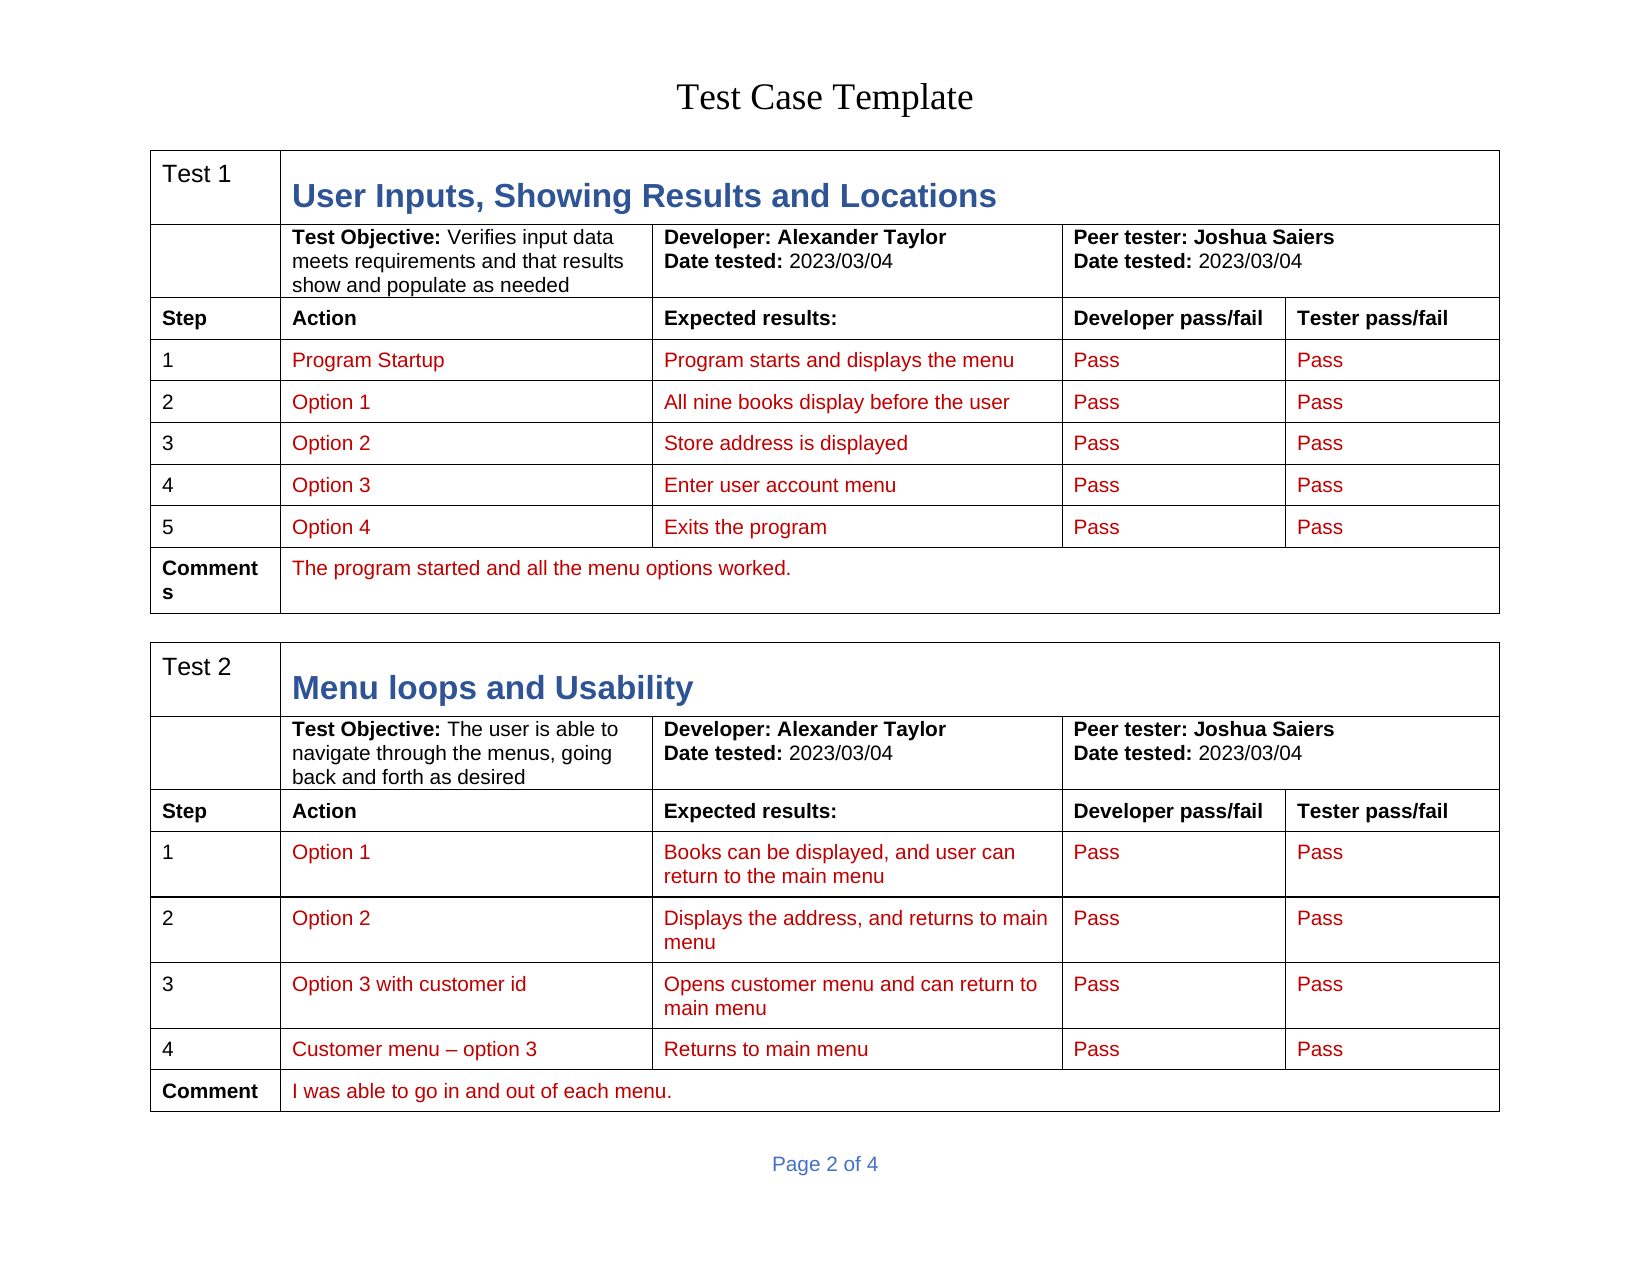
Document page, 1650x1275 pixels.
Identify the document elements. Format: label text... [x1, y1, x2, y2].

table_header User Inputs, Showing Results and Locations [281, 151, 1499, 224]
table_cell Books can be displayed, and user can return to the main menu [653, 832, 1062, 896]
table_cell Exits the program [653, 506, 1062, 547]
table_cell Pass [1286, 381, 1499, 422]
table_cell Tester pass/fail [1286, 298, 1499, 338]
table_cell Tester pass/fail [1286, 790, 1499, 831]
table_cell Pass [1063, 506, 1285, 547]
table_cell Program starts and displays the menu [653, 340, 1062, 380]
table_header Menu loops and Usability [281, 643, 1499, 716]
table_cell 1 [151, 832, 280, 896]
table_cell Returns to main menu [653, 1029, 1062, 1069]
table_cell Developer: Alexander Taylor Date tested: 2023/03/04 [653, 225, 1062, 297]
table_cell Developer pass/fail [1063, 790, 1285, 831]
table_cell Comments [151, 548, 280, 612]
table_cell Option 3 with customer id [281, 963, 652, 1028]
table_cell Developer: Alexander Taylor Date tested: 2023/03/04 [653, 717, 1062, 789]
table_cell Displays the address, and returns to main menu [653, 898, 1062, 962]
table_cell Pass [1286, 963, 1499, 1028]
table_cell Pass [1063, 340, 1285, 380]
table_cell Pass [1063, 963, 1285, 1028]
table_cell Expected results: [653, 790, 1062, 831]
table_cell Pass [1286, 465, 1499, 505]
table_cell Pass [1063, 898, 1285, 962]
table_cell Developer pass/fail [1063, 298, 1285, 338]
table_cell Step [151, 790, 280, 831]
table_cell All nine books display before the user [653, 381, 1062, 422]
table_header Test 2 [151, 643, 280, 716]
table_cell Pass [1286, 340, 1499, 380]
table_cell Action [281, 790, 652, 831]
table_cell Pass [1063, 1029, 1285, 1069]
table_cell Option 3 [281, 465, 652, 505]
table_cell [281, 1070, 1499, 1111]
table_cell Opens customer menu and can return to main menu [653, 963, 1062, 1028]
table_cell 4 [151, 1029, 280, 1069]
table_cell 2 [151, 381, 280, 422]
table_header Test 1 [151, 151, 280, 224]
table_cell 3 [151, 963, 280, 1028]
table_cell Pass [1286, 423, 1499, 463]
table_cell [151, 225, 280, 297]
table_cell [151, 717, 280, 789]
table_cell 4 [151, 465, 280, 505]
table_cell Option 4 [281, 506, 652, 547]
table_cell Store address is displayed [653, 423, 1062, 463]
table_cell Test Objective: The user is able to navigate through the menus, going back and forth as desired [281, 717, 652, 789]
table_cell Program Startup [281, 340, 652, 380]
table_cell The program started and all the menu options worked. [281, 548, 1499, 612]
table_cell Option 2 [281, 423, 652, 463]
table_cell Pass [1286, 506, 1499, 547]
table_cell Enter user account menu [653, 465, 1062, 505]
table_cell Expected results: [653, 298, 1062, 338]
table_cell Pass [1286, 898, 1499, 962]
table_cell Pass [1063, 465, 1285, 505]
table_cell Pass [1063, 832, 1285, 896]
table_cell 5 [151, 506, 280, 547]
table_cell Step [151, 298, 280, 338]
table_cell Option 1 [281, 381, 652, 422]
table_cell Option 1 [281, 832, 652, 896]
table_cell Pass [1286, 1029, 1499, 1069]
table_cell Customer menu – option 3 [281, 1029, 652, 1069]
table_cell Comments [151, 1070, 280, 1111]
table_cell Option 2 [281, 898, 652, 962]
table_cell Test Objective: Verifies input data meets requirements and that results show and populate as needed [281, 225, 652, 297]
table_cell 1 [151, 340, 280, 380]
table_cell Peer tester: Joshua Saiers Date tested: 2023/03/04 [1063, 225, 1499, 297]
table_cell Action [281, 298, 652, 338]
table_cell Pass [1286, 832, 1499, 896]
table_cell Pass [1063, 381, 1285, 422]
table_cell 3 [151, 423, 280, 463]
table_cell Pass [1063, 423, 1285, 463]
table_cell 2 [151, 898, 280, 962]
table_cell Peer tester: Joshua Saiers Date tested: 2023/03/04 [1063, 717, 1499, 789]
